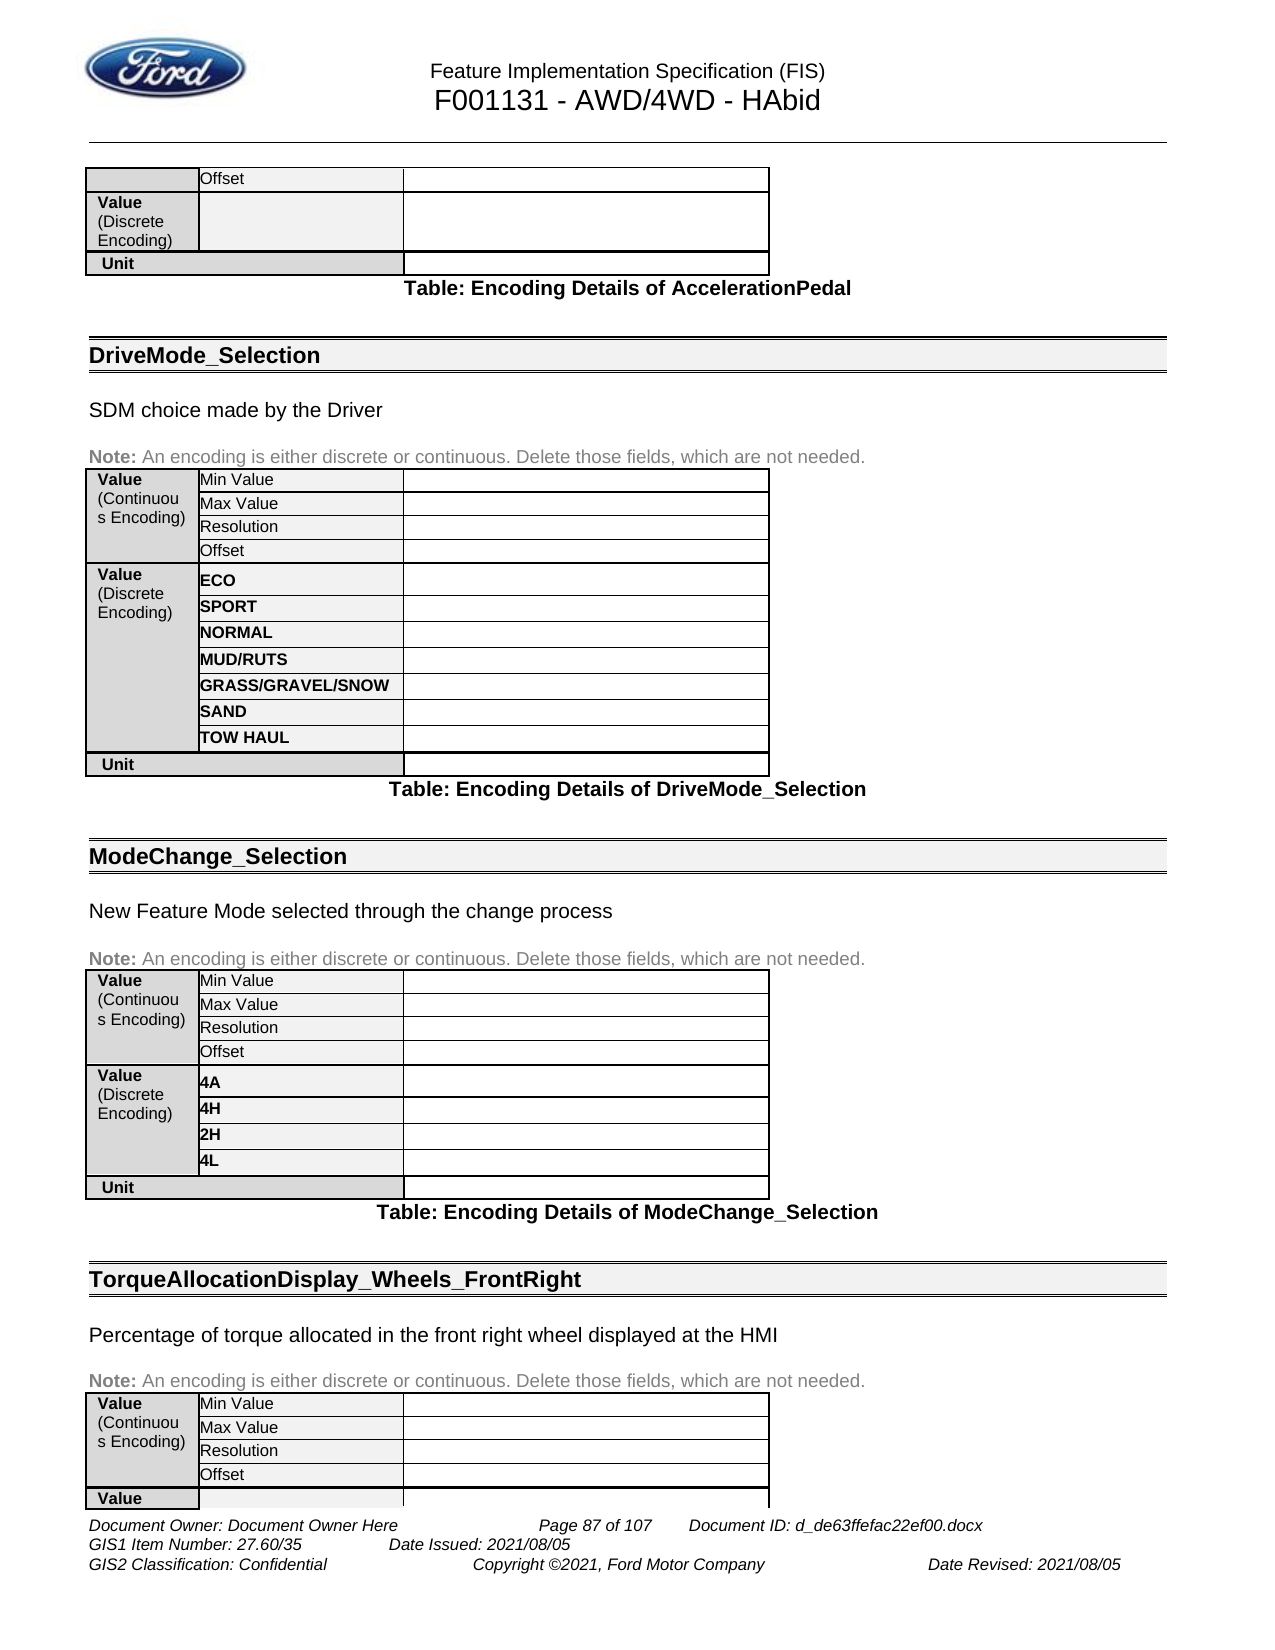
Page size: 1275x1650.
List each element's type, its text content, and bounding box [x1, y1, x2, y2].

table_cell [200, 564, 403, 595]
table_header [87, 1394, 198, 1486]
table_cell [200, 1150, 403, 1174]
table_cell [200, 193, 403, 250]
text TorqueAllocationDisplay_Wheels_FrontRight [89, 1264, 1167, 1294]
text Table: Encoding Details of ModeChange_Selection [89, 1200, 1167, 1224]
text Note: An encoding is either discrete or continuous. Delete those fields, which are not needed. [89, 1370, 1167, 1392]
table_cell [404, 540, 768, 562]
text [89, 446, 1167, 468]
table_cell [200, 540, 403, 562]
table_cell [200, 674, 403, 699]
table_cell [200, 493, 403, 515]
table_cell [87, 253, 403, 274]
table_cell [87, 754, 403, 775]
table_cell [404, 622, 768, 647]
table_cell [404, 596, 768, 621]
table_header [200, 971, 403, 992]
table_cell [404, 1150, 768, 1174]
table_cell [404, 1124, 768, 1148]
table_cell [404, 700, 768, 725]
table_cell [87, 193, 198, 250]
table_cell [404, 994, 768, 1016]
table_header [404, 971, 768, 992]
text SDM choice made by the Driver [89, 398, 1167, 422]
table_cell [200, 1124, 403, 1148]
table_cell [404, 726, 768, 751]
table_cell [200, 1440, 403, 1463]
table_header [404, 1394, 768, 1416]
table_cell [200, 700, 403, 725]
text Percentage of torque allocated in the front right wheel displayed at the HMI [89, 1322, 1167, 1346]
text New Feature Mode selected through the change process [89, 899, 1167, 923]
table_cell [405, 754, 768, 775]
text ModeChange_Selection [89, 841, 1167, 871]
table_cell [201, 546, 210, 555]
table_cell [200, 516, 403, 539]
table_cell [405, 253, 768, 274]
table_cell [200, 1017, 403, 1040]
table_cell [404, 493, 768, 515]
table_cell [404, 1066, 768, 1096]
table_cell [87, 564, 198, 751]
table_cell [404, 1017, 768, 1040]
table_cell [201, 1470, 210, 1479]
text Table: Encoding Details of DriveMode_Selection [89, 777, 1167, 801]
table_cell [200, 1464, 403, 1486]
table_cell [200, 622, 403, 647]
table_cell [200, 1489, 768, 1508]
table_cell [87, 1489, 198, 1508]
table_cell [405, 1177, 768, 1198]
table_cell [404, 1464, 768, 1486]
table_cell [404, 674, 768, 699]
text Table: Encoding Details of AccelerationPedal [89, 276, 1167, 300]
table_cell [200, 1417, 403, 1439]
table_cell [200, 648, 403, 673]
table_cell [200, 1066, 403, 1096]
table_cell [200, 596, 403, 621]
picture [65, 18, 266, 119]
text Note: An encoding is either discrete or continuous. Delete those fields, which are not needed. [89, 947, 1167, 969]
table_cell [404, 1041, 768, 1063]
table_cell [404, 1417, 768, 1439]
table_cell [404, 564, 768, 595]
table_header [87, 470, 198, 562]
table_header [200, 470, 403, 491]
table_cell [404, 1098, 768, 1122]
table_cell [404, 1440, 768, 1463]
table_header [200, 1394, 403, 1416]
text DriveMode_Selection [89, 340, 1167, 370]
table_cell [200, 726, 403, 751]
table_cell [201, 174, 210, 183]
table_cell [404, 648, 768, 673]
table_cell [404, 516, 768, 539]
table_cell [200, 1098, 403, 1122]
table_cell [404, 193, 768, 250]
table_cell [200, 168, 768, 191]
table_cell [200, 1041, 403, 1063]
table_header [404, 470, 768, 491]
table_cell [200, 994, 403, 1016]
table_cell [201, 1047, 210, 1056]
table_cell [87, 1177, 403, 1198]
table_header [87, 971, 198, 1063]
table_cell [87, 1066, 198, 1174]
